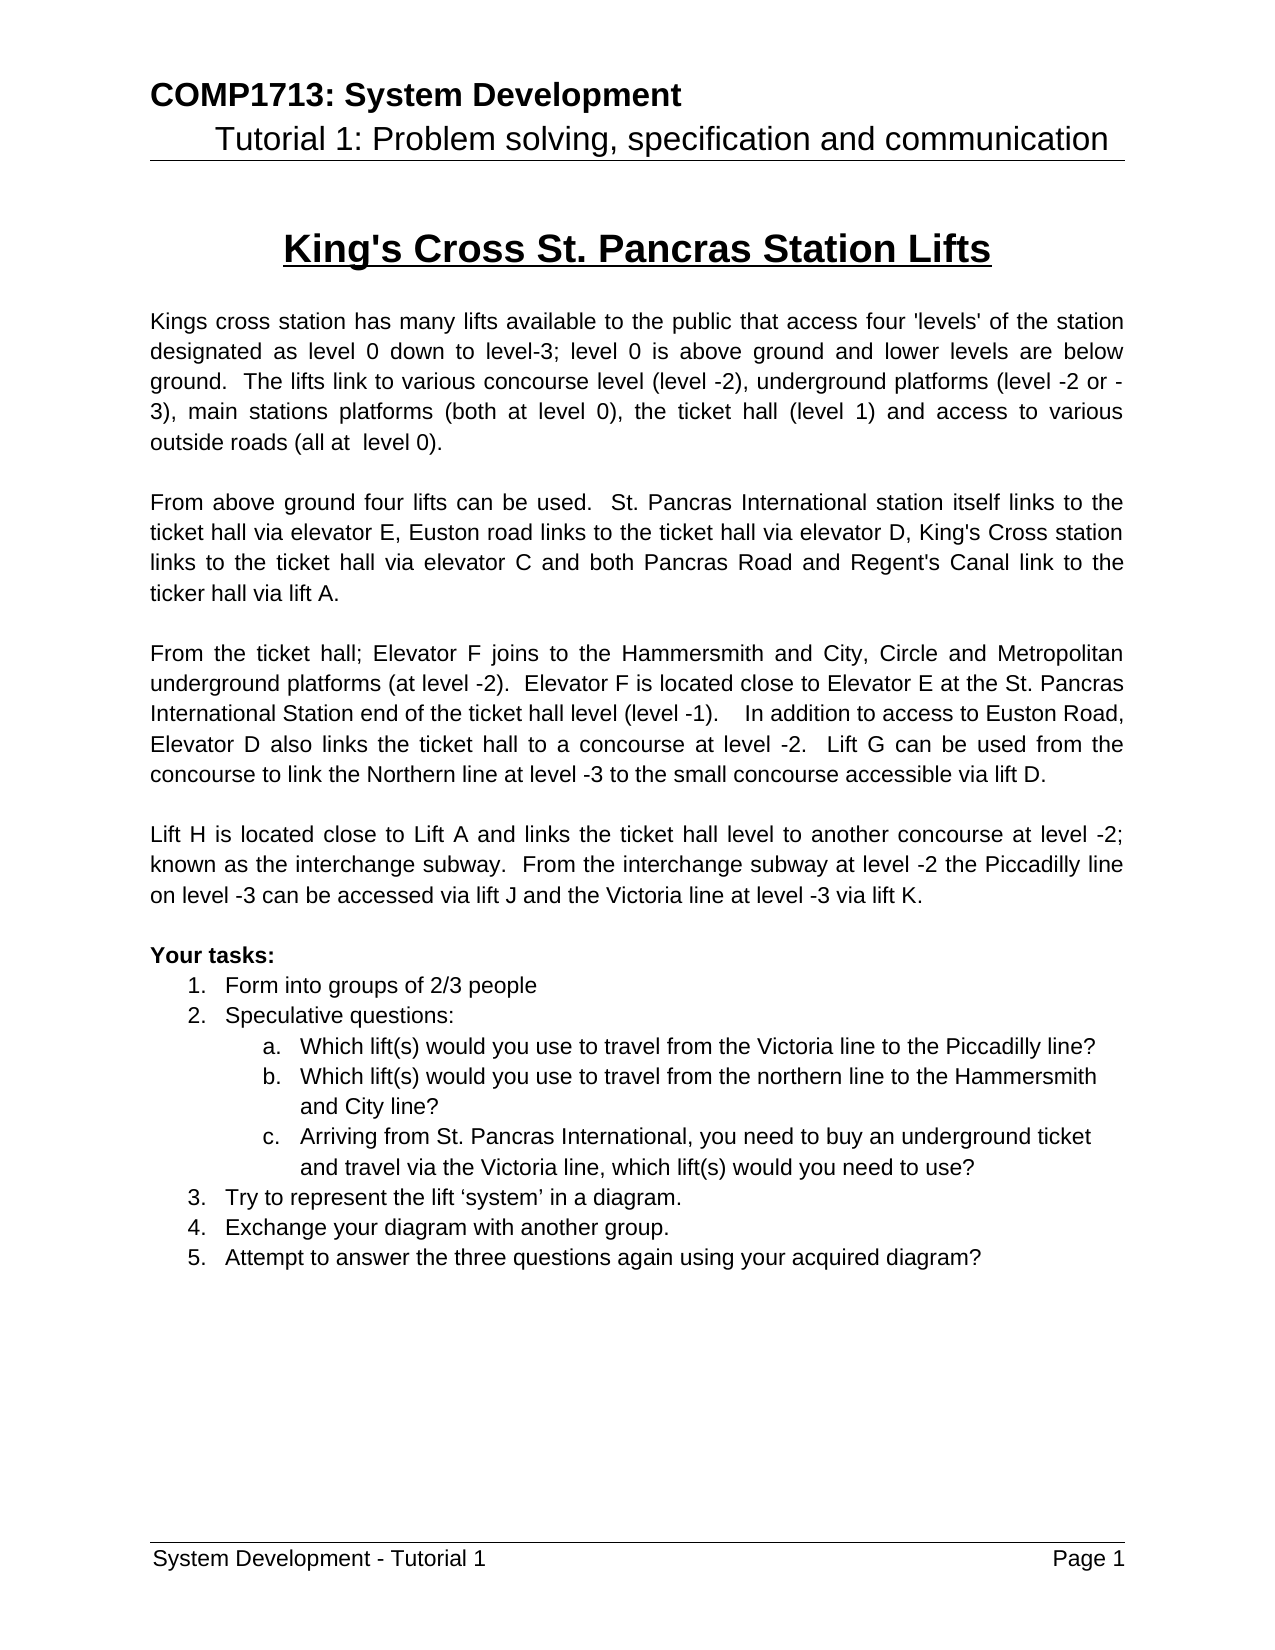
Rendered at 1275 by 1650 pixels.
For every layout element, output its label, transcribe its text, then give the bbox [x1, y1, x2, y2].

list Form into groups of 2/3 people [187, 972, 1125, 998]
list Exchange your diagram with another group. [187, 1214, 1125, 1240]
text From above ground four lifts can be used. St. Pancras International station itself links to the ticket hall via elevator E, Euston road links to the ticket hall via elevator D, King's Cross station links to the ticket hall via elevator C and both Pancras Road and Regent's Canal link to the ticker hall via lift A. [150, 489, 1125, 606]
text From the ticket hall; Elevator F joins to the Hammersmith and City, Circle and Metropolitan underground platforms (at level -2). Elevator F is located close to Elevator E at the St. Pancras International Station end of the ticket hall level (level -1). In addition to access to Euston Road, Elevator D also links the ticket hall to a concourse at level -2. Lift G can be used from the concourse to link the Northern line at level -3 to the small concourse accessible via lift D. [150, 640, 1125, 787]
text Your tasks: [150, 942, 1125, 968]
text Kings cross station has many lifts available to the public that access four 'levels' of the station designated as level 0 down to level-3; level 0 is above ground and lower levels are below ground. The lifts link to various concourse level (level -2), underground platforms (level -2 or -3), main stations platforms (both at level 0), the ticket hall (level 1) and access to various outside roads (all at level 0). [150, 308, 1125, 455]
list Which lift(s) would you use to travel from the northern line to the Hammersmith and City line? [262, 1063, 1125, 1119]
list Try to represent the lift ‘system’ in a diagram. [187, 1184, 1125, 1210]
text Lift H is located close to Lift A and links the ticket hall level to another concourse at level -2; known as the interchange subway. From the interchange subway at level -2 the Piccadilly line on level -3 can be accessed via lift J and the Victoria line at level -3 via lift K. [150, 821, 1125, 908]
list Speculative questions: [187, 1002, 1125, 1029]
list Attempt to answer the three questions again using your acquired diagram? [187, 1244, 1125, 1270]
text King's Cross St. Pancras Station Lifts [150, 225, 1125, 271]
list Arriving from St. Pancras International, you need to buy an underground ticket and travel via the Victoria line, which lift(s) would you need to use? [262, 1123, 1125, 1180]
list Which lift(s) would you use to travel from the Victoria line to the Piccadilly line? [262, 1033, 1125, 1059]
